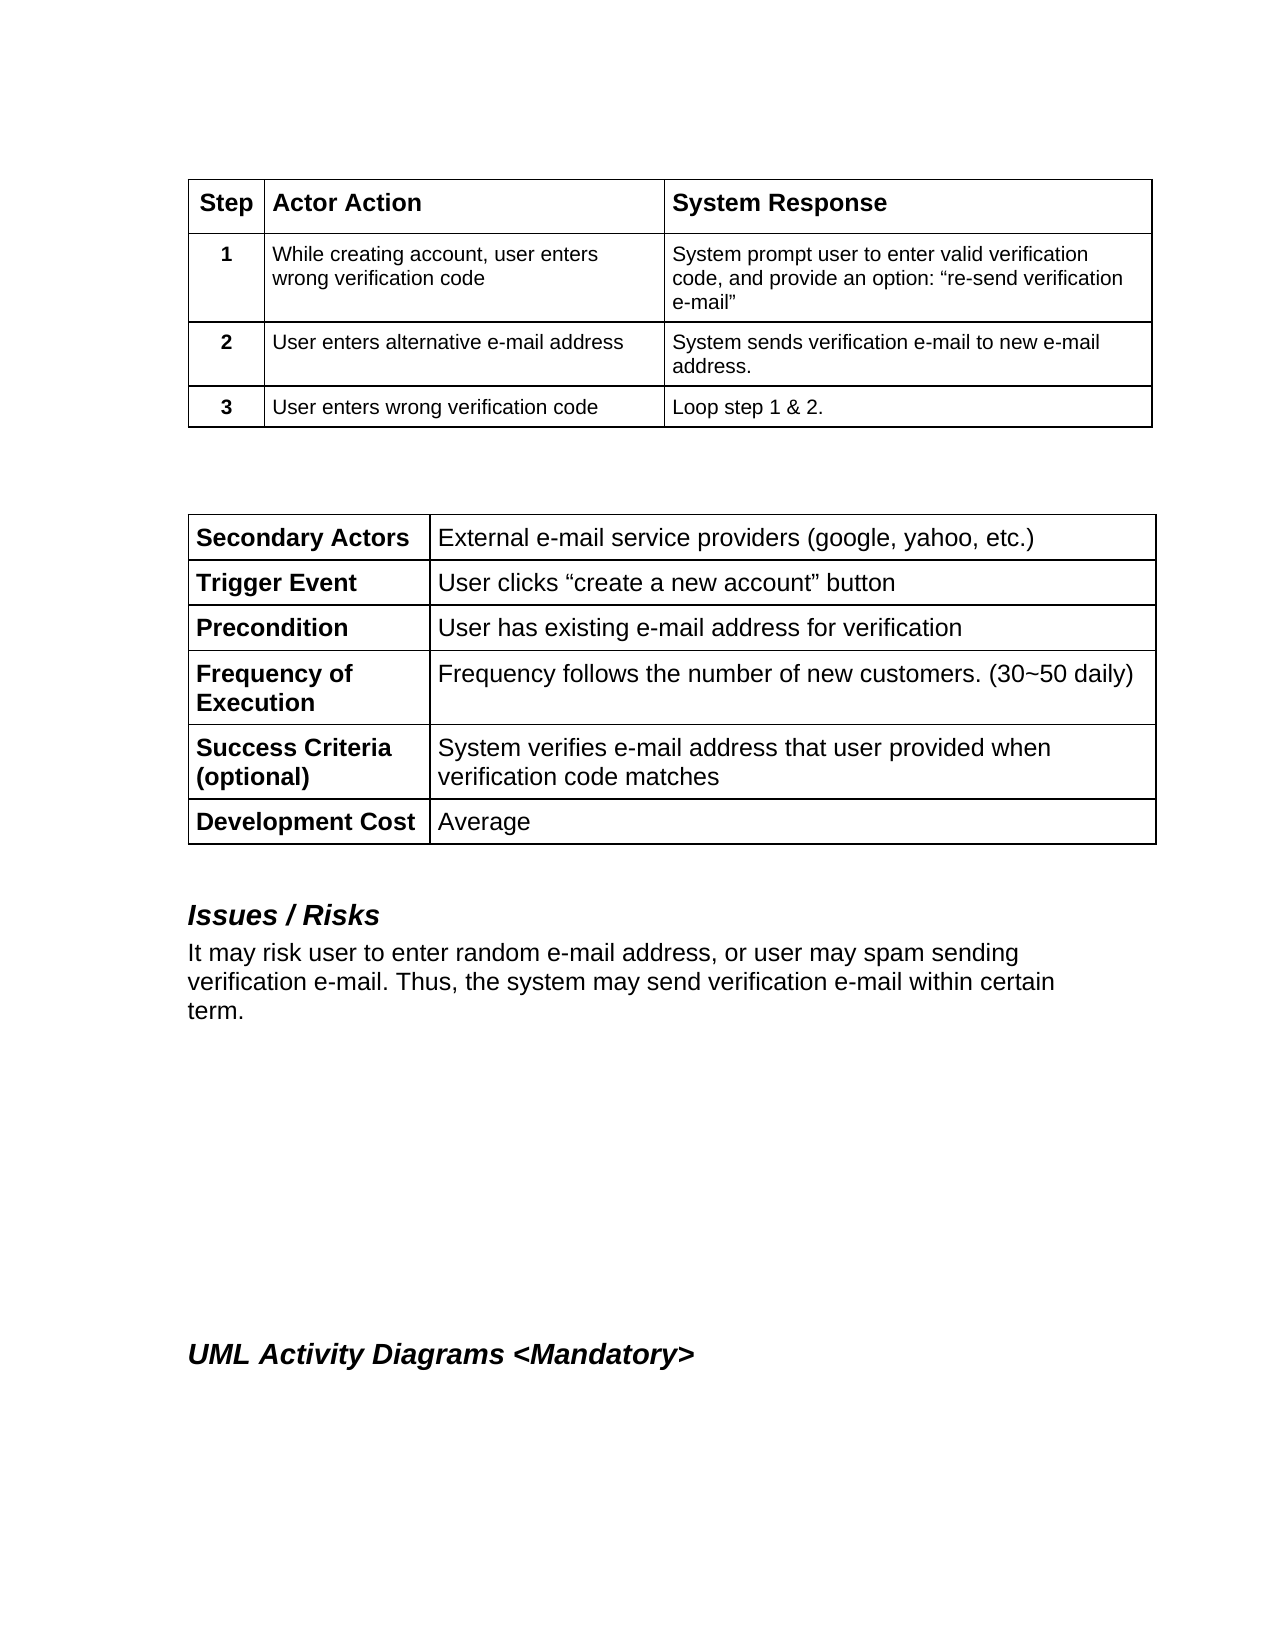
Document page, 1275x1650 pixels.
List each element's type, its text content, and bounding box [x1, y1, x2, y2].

subtitle UML Activity Diagrams <Mandatory> [187, 1337, 1087, 1371]
subtitle Issues / Risks [187, 898, 1087, 932]
table_cell System sends verification e-mail to new e-mail address. [665, 323, 1151, 385]
table_cell Loop step 1 & 2. [665, 387, 1151, 426]
table_cell User enters alternative e-mail address [265, 323, 664, 385]
table_cell Development Cost [189, 800, 429, 843]
table_header System Response [665, 180, 1151, 232]
table_cell Precondition [189, 606, 429, 650]
table_header External e-mail service providers (google, yahoo, etc.) [431, 515, 1155, 559]
table_cell Frequency follows the number of new customers. (30~50 daily) [431, 651, 1155, 724]
table_cell Trigger Event [189, 561, 429, 604]
table_cell 1 [189, 234, 264, 321]
table_cell Average [431, 800, 1155, 843]
table_cell 3 [189, 387, 264, 426]
table_header Secondary Actors [189, 515, 429, 559]
table_cell System prompt user to enter valid verification code, and provide an option: “re-send verification e-mail” [665, 234, 1151, 321]
table_header Actor Action [265, 180, 664, 232]
text It may risk user to enter random e-mail address, or user may spam sending verification e-mail. Thus, the system may send verification e-mail within certain term. [187, 938, 1087, 1024]
table_cell User enters wrong verification code [265, 387, 664, 426]
table_cell User has existing e-mail address for verification [431, 606, 1155, 650]
table_cell User clicks “create a new account” button [431, 561, 1155, 604]
table_cell Success Criteria (optional) [189, 725, 429, 798]
table_cell While creating account, user enters wrong verification code [265, 234, 664, 321]
table_cell System verifies e-mail address that user provided when verification code matches [431, 725, 1155, 798]
table_cell 2 [189, 323, 264, 385]
table_cell Frequency of Execution [189, 651, 429, 724]
table_header Step [189, 180, 264, 232]
